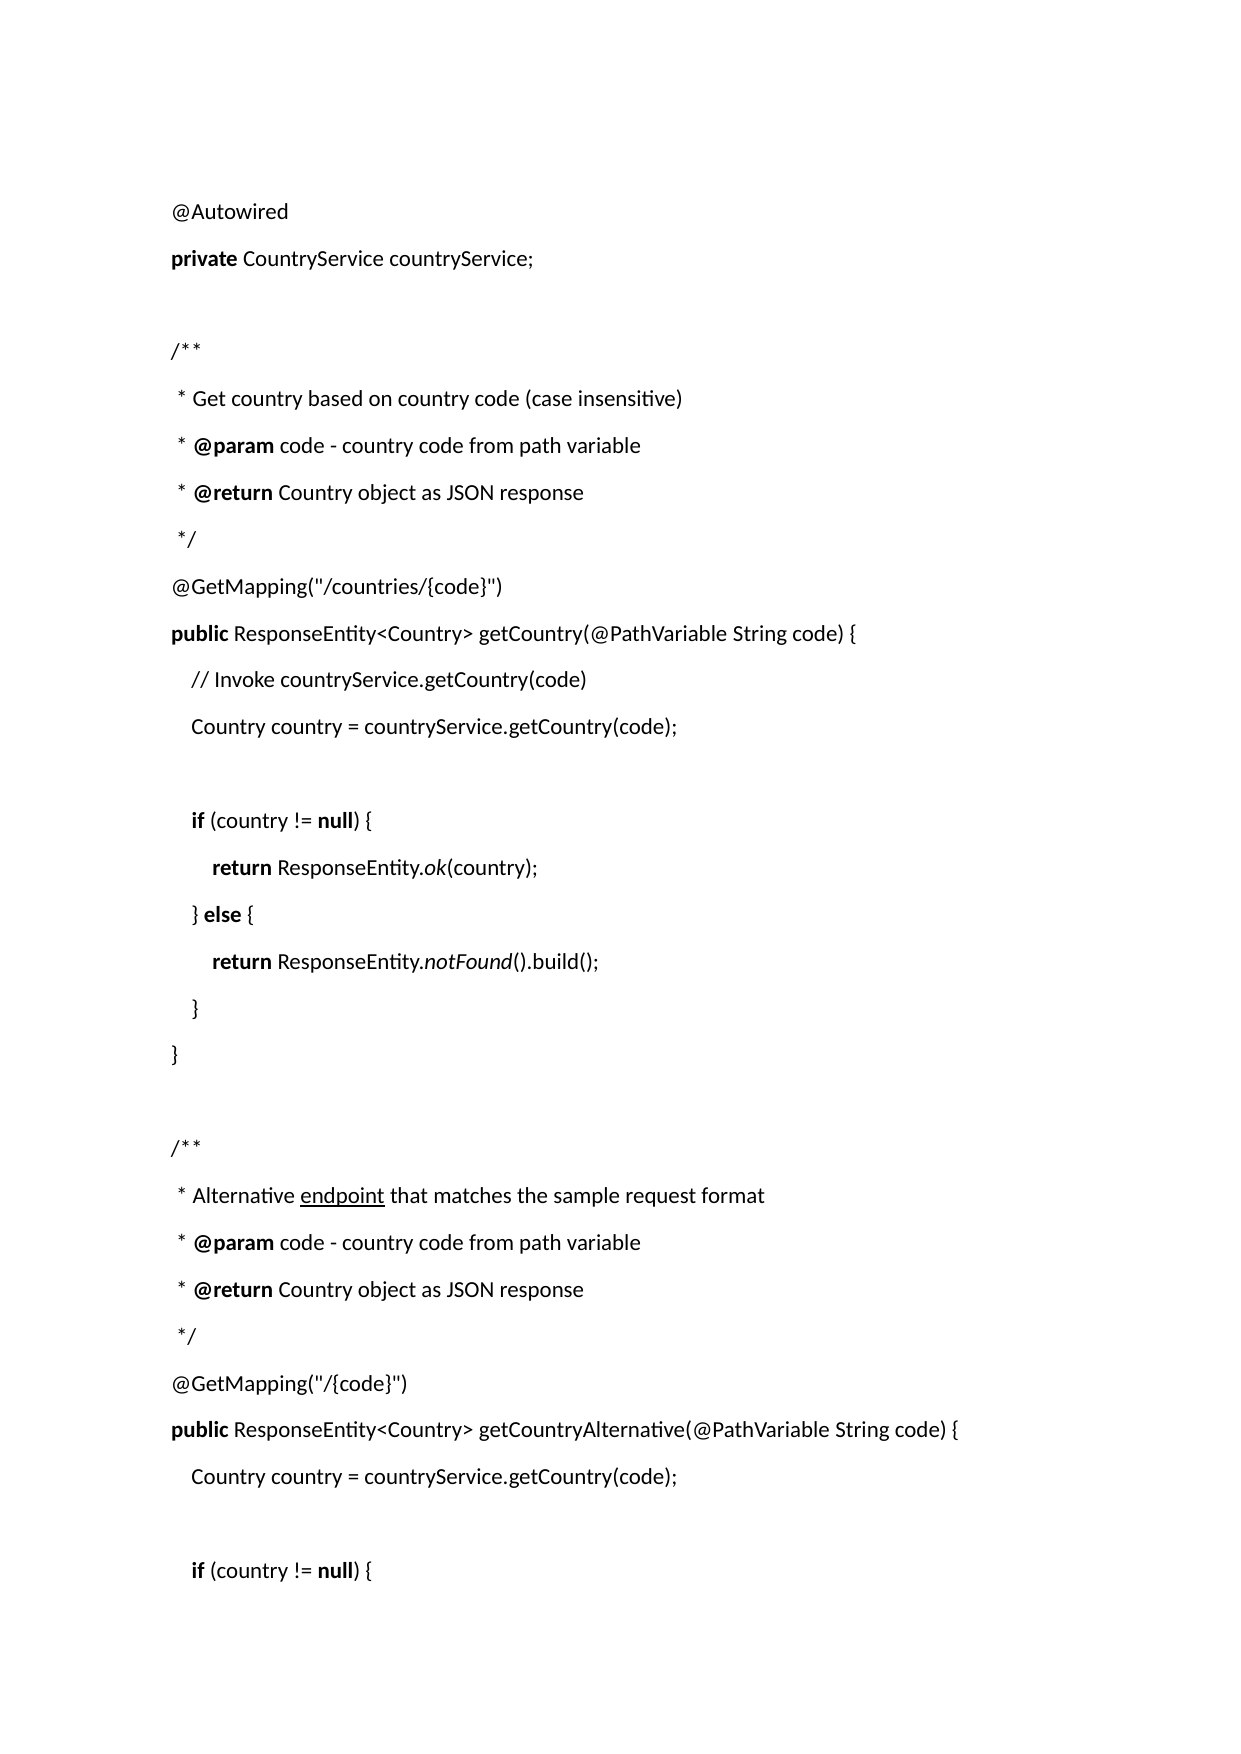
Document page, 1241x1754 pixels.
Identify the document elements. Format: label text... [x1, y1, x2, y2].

text * @param code - country code from path variable [150, 1228, 1090, 1256]
text if (country != null) { [150, 1556, 1090, 1584]
text */ [150, 1322, 1090, 1350]
text if (country != null) { [150, 806, 1090, 834]
text */ [150, 525, 1090, 553]
text @GetMapping("/countries/{code}") [150, 572, 1090, 600]
text * @param code - country code from path variable [150, 431, 1090, 459]
text * @return Country object as JSON response [150, 478, 1090, 506]
text * Alternative endpoint that matches the sample request format [150, 1181, 1090, 1209]
text return ResponseEntity.ok(country); [150, 853, 1090, 881]
text /** [150, 337, 1090, 366]
text } else { [150, 900, 1090, 928]
text public ResponseEntity<Country> getCountry(@PathVariable String code) { [150, 619, 1090, 647]
text } [150, 994, 1090, 1022]
text } [150, 1041, 1090, 1069]
text return ResponseEntity.notFound().build(); [150, 947, 1090, 975]
text /** [150, 1134, 1090, 1162]
text * Get country based on country code (case insensitive) [150, 384, 1090, 412]
text private CountryService countryService; [150, 244, 1090, 272]
text * @return Country object as JSON response [150, 1275, 1090, 1303]
text @Autowired [150, 197, 1090, 225]
text @GetMapping("/{code}") [150, 1369, 1090, 1397]
text public ResponseEntity<Country> getCountryAlternative(@PathVariable String code) { [150, 1416, 1090, 1444]
text Country country = countryService.getCountry(code); [150, 1462, 1090, 1491]
text // Invoke countryService.getCountry(code) [150, 666, 1090, 694]
text Country country = countryService.getCountry(code); [150, 712, 1090, 741]
